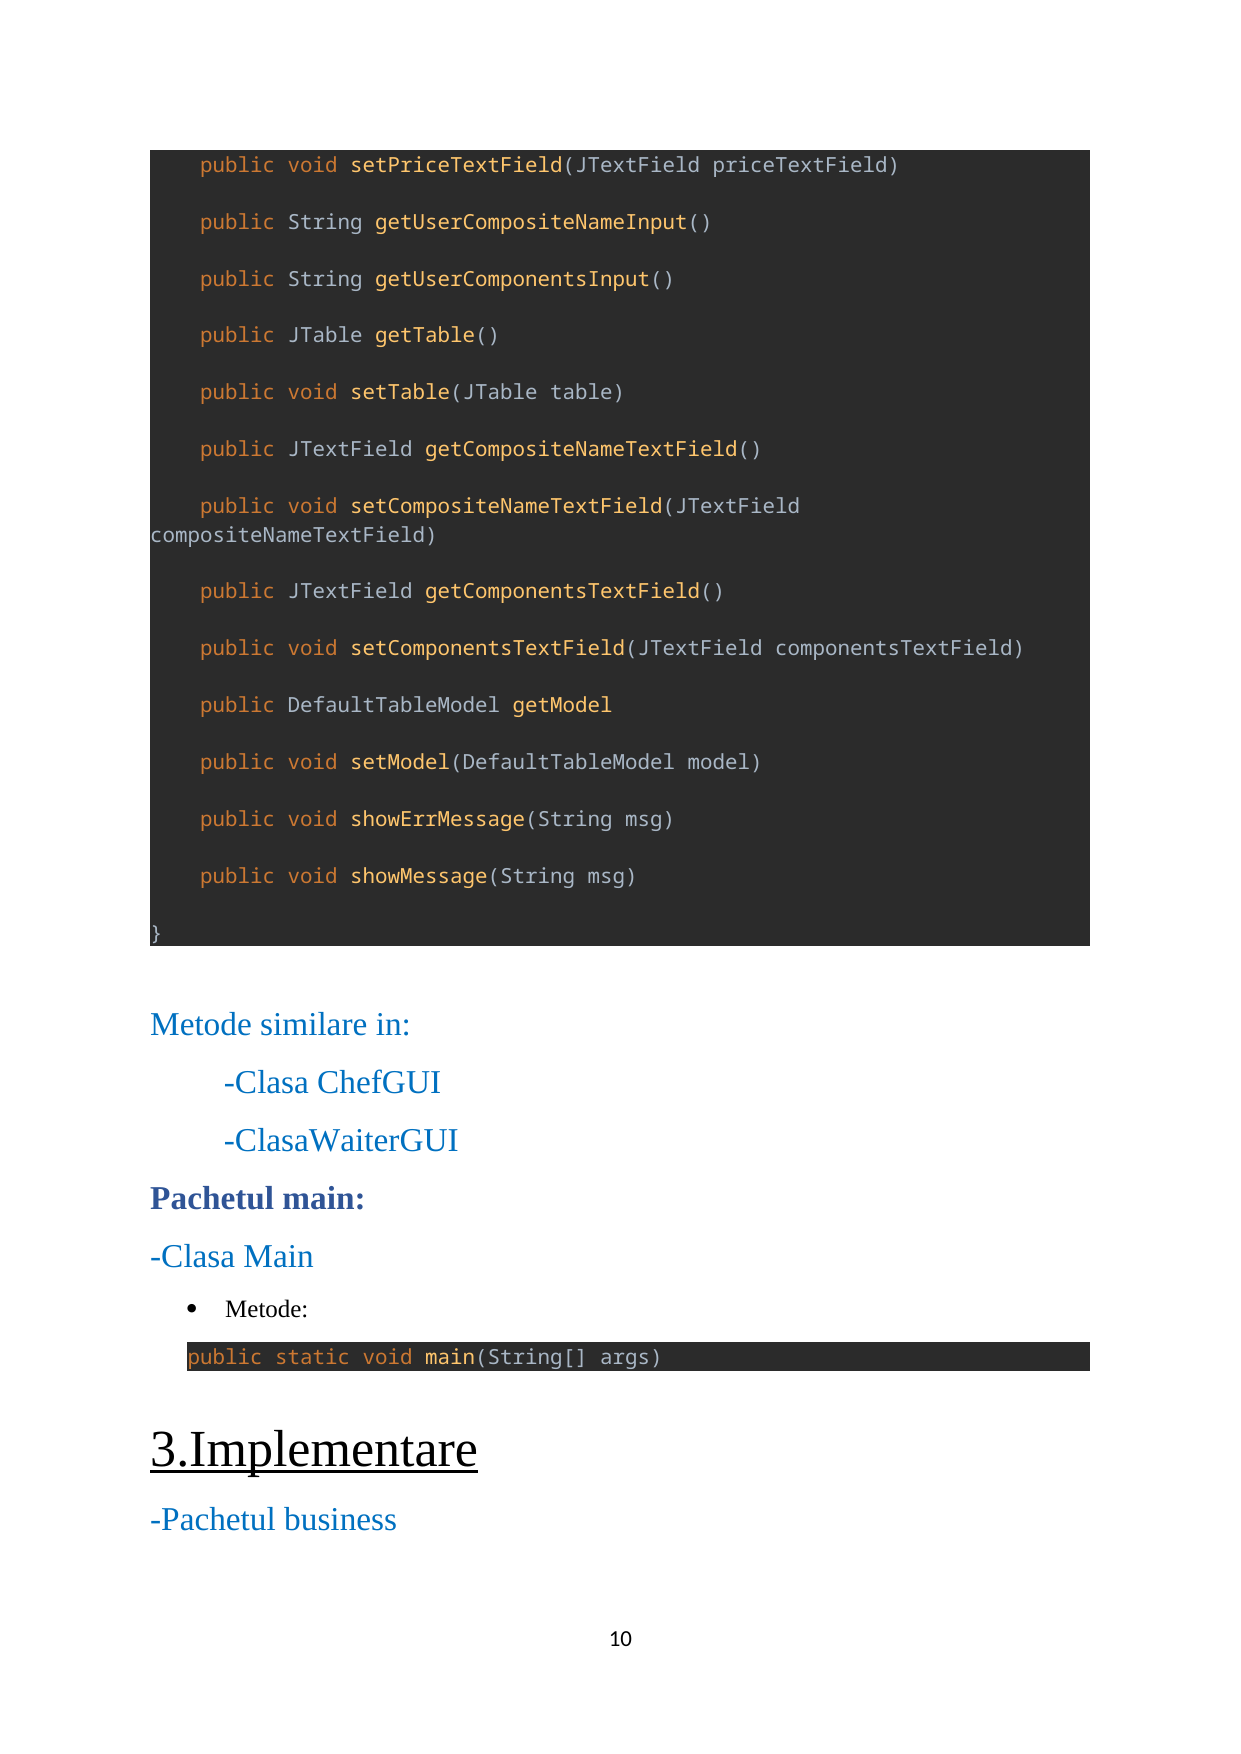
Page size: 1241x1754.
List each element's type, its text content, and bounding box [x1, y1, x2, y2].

text -ClasaWaiterGUI [150, 1120, 1090, 1159]
text public void setTable(JTable table) public JTextField getCompositeNameTextField() public void setCompositeNameTextField(JTextField compositeNameTextField) public JTextField getComponentsTextField() public void setComponentsTextField(JTextField componentsTextField) public DefaultTableModel getModel public void setModel(DefaultTableModel model) public void showErrMessage(String msg) public void showMessage(String msg) } [150, 349, 1090, 946]
text public static void main(String[] args) [187, 1342, 1090, 1371]
text 3.Implementare [150, 1418, 1090, 1478]
text Pachetul main: [150, 1178, 1090, 1217]
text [150, 150, 1090, 349]
text Metode similare in: [150, 1004, 1090, 1043]
text -Clasa Main [150, 1236, 1090, 1275]
text -Pachetul business [150, 1499, 1090, 1538]
text -Clasa ChefGUI [150, 1062, 1090, 1101]
list Metode: [187, 1294, 1090, 1323]
